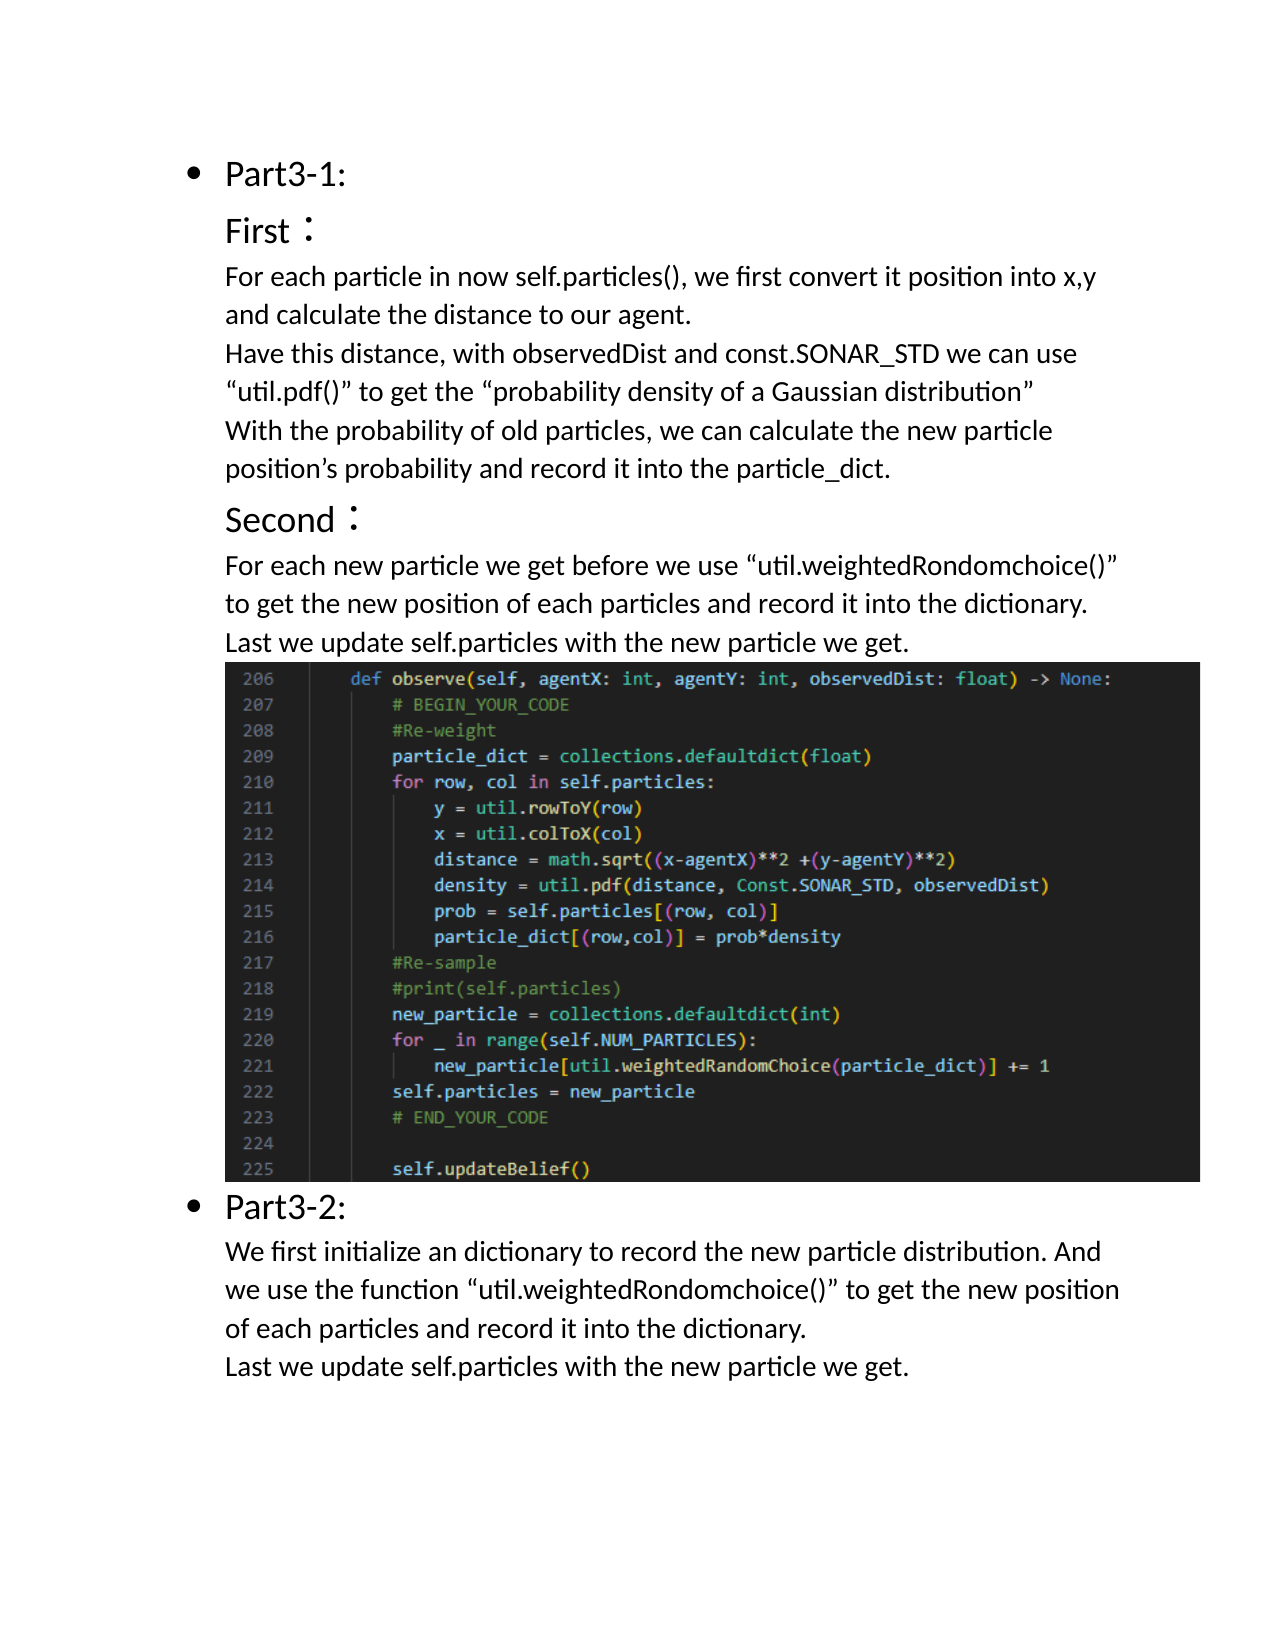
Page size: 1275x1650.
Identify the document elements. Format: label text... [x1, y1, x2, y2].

list First： [225, 199, 1125, 254]
list With the probability of old particles, we can calculate the new particle position’s probability and record it into the particle_dict. [225, 412, 1125, 486]
list Part3-1: [187, 150, 1125, 196]
list Have this distance, with observedDist and const.SONAR_STD we can use “util.pdf()” to get the “probability density of a Gaussian distribution” [225, 335, 1125, 409]
list Second： [225, 489, 1125, 543]
list For each particle in now self.particles(), we first convert it position into x,y and calculate the distance to our agent. [225, 258, 1125, 332]
list For each new particle we get before we use “util.weightedRondomchoice()” to get the new position of each particles and record it into the dictionary. [225, 547, 1125, 621]
picture [225, 662, 1200, 1182]
list Last we update self.particles with the new particle we get. [225, 1348, 1125, 1384]
list We first initialize an dictionary to record the new particle distribution. And we use the function “util.weightedRondomchoice()” to get the new position of each particles and record it into the dictionary. [225, 1233, 1125, 1345]
list Part3-2: [187, 1183, 1125, 1229]
list Last we update self.particles with the new particle we get. [225, 624, 1125, 660]
